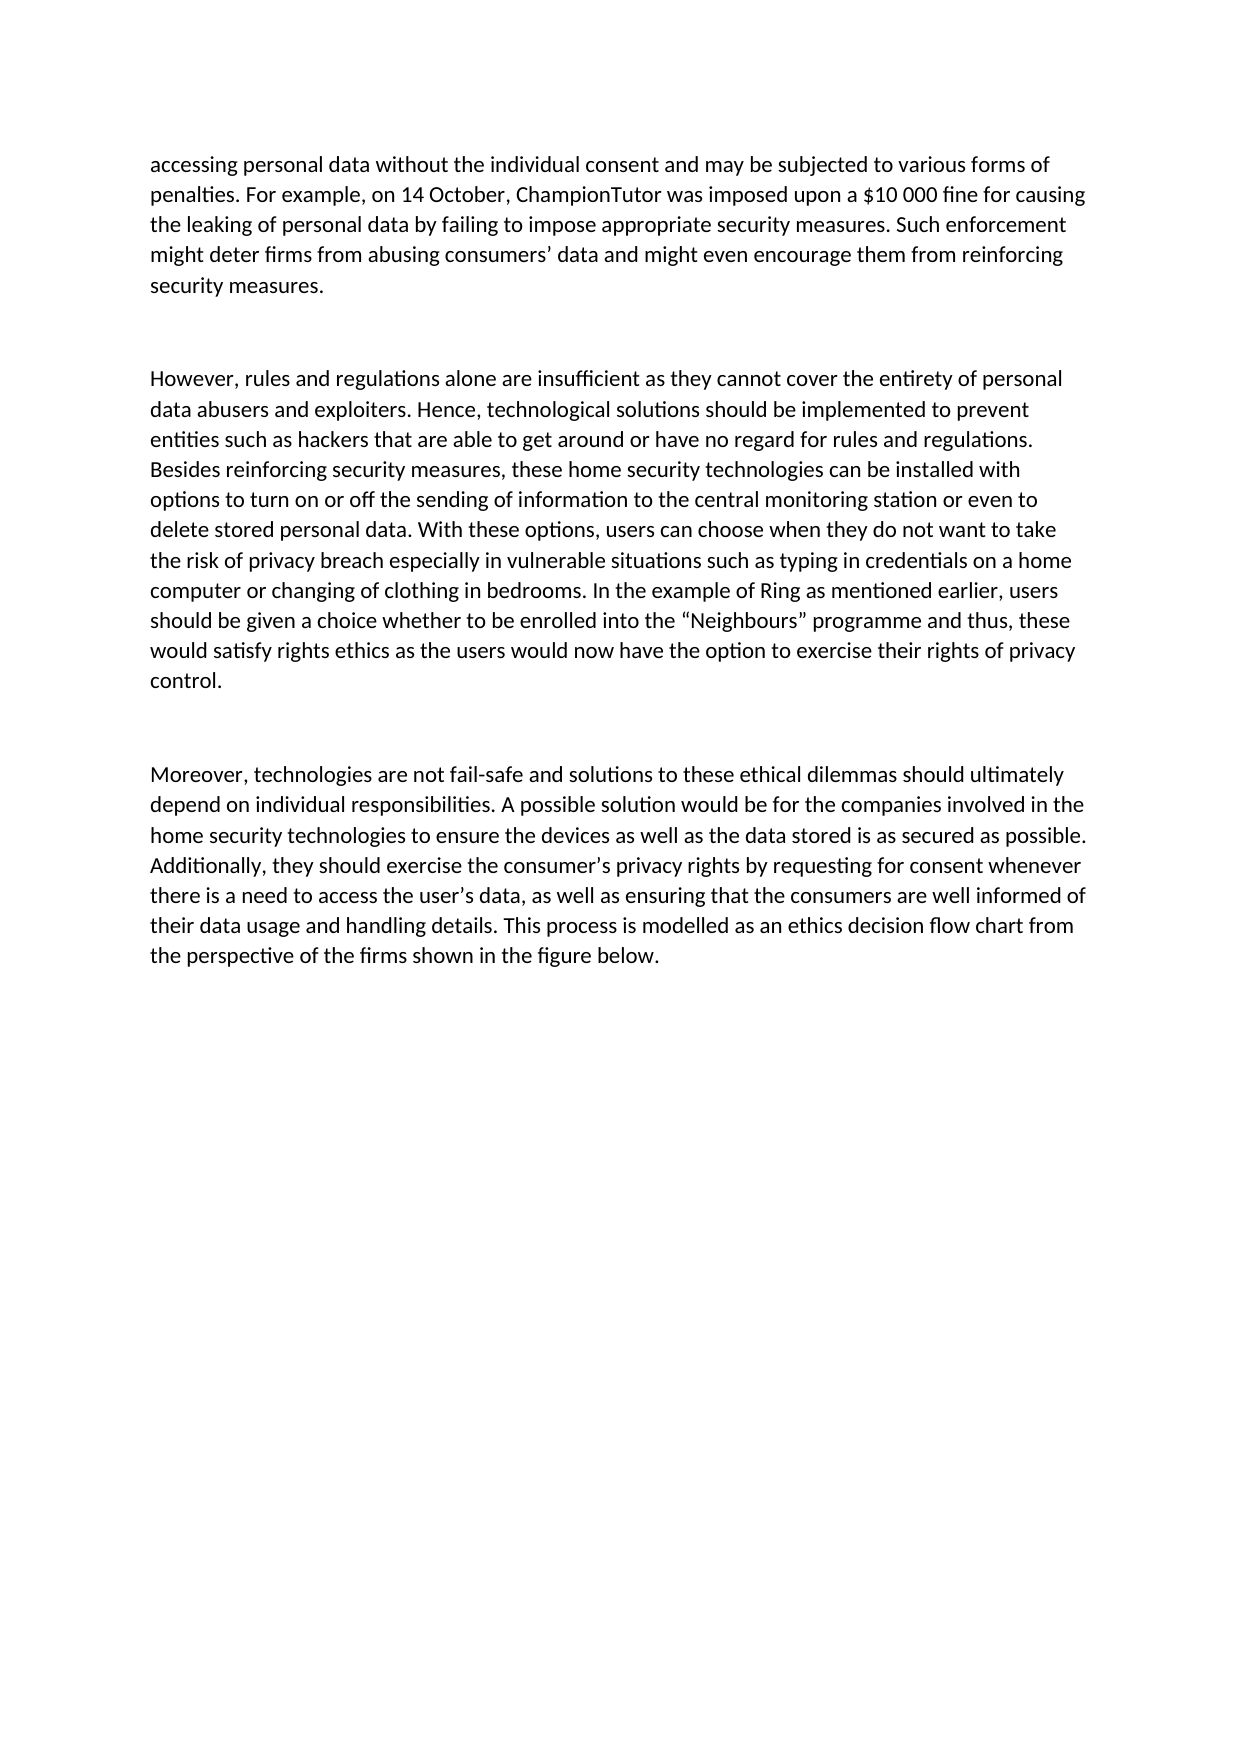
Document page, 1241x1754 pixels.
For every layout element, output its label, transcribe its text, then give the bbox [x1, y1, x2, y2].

text However, rules and regulations alone are insufficient as they cannot cover the entirety of personal data abusers and exploiters. Hence, technological solutions should be implemented to prevent entities such as hackers that are able to get around or have no regard for rules and regulations. Besides reinforcing security measures, these home security technologies can be installed with options to turn on or off the sending of information to the central monitoring station or even to delete stored personal data. With these options, users can choose when they do not want to take the risk of privacy breach especially in vulnerable situations such as typing in credentials on a home computer or changing of clothing in bedrooms. In the example of Ring as mentioned earlier, users should be given a choice whether to be enrolled into the “Neighbours” programme and thus, these would satisfy rights ethics as the users would now have the option to exercise their rights of privacy control. [150, 364, 1090, 695]
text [150, 150, 1090, 299]
text Moreover, technologies are not fail-safe and solutions to these ethical dilemmas should ultimately depend on individual responsibilities. A possible solution would be for the companies involved in the home security technologies to ensure the devices as well as the data stored is as secured as possible. Additionally, they should exercise the consumer’s privacy rights by requesting for consent whenever there is a need to access the user’s data, as well as ensuring that the consumers are well informed of their data usage and handling details. This process is modelled as an ethics decision flow chart from the perspective of the firms shown in the figure below. [150, 760, 1090, 970]
